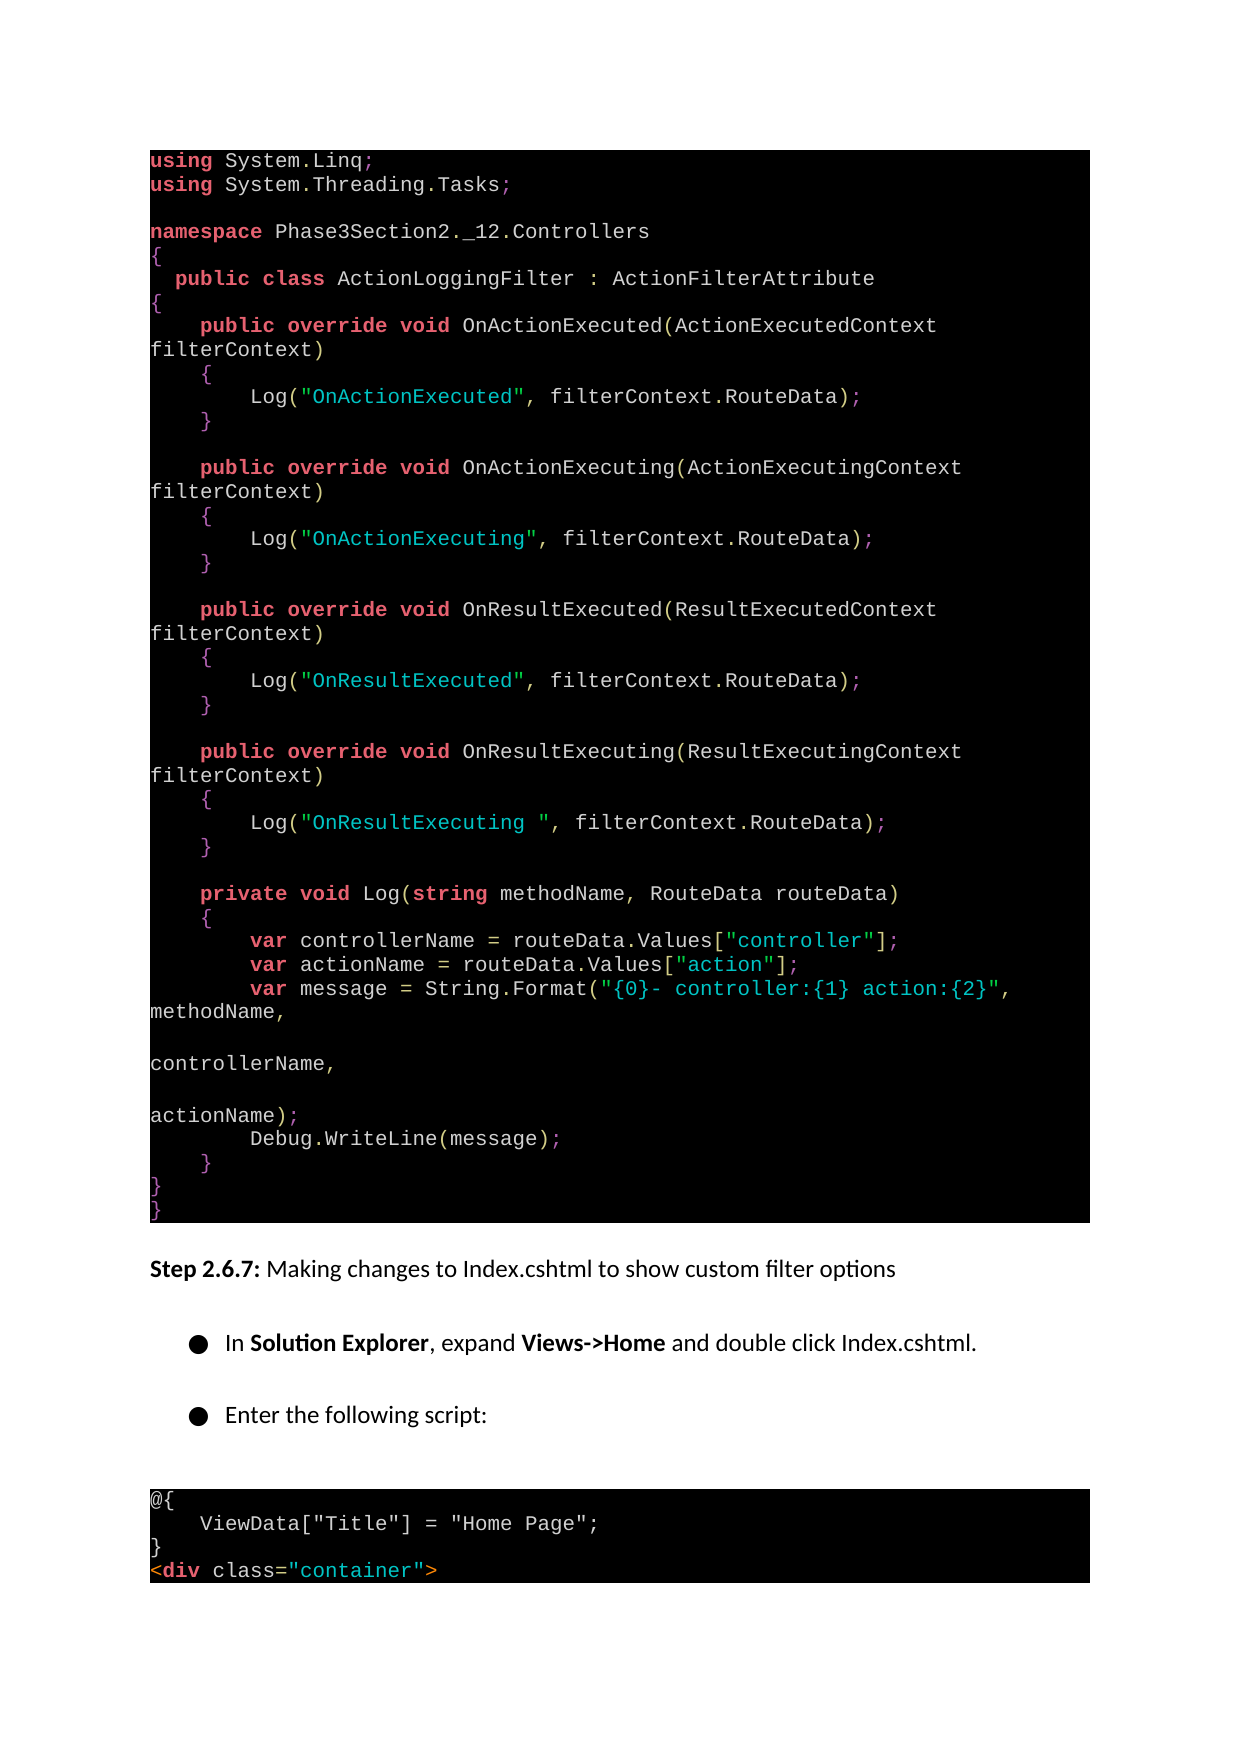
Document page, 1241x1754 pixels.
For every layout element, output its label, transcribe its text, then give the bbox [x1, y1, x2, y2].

text { [150, 907, 1090, 930]
text Log("OnActionExecuted", filterContext.RouteData); [150, 386, 1090, 410]
text public override void OnActionExecuting(ActionExecutingContext filterContext) [150, 457, 1090, 505]
text Log("OnActionExecuting", filterContext.RouteData); [150, 528, 1090, 552]
text Log("OnResultExecuted", filterContext.RouteData); [150, 670, 1090, 694]
text } [150, 694, 1090, 717]
text private void Log(string methodName, RouteData routeData) [150, 883, 1090, 907]
text } [150, 552, 1090, 576]
text Debug.WriteLine(message); [150, 1128, 1090, 1152]
text public class ActionLoggingFilter : ActionFilterAttribute [150, 268, 1090, 292]
text { [150, 788, 1090, 812]
text controllerName, [150, 1025, 1090, 1077]
text <div class="container"> [150, 1560, 1090, 1583]
text var actionName = routeData.Values["action"]; [150, 954, 1090, 978]
text var controllerName = routeData.Values["controller"]; [150, 930, 1090, 954]
list In Solution Explorer, expand Views->Home and double click Index.cshtml. [187, 1314, 1090, 1366]
text } [150, 1176, 1090, 1199]
text } [150, 1536, 1090, 1560]
text Log("OnResultExecuting ", filterContext.RouteData); [150, 812, 1090, 836]
text } [150, 1152, 1090, 1176]
text } [150, 410, 1090, 434]
text @{ [150, 1489, 1090, 1512]
text public override void OnActionExecuted(ActionExecutedContext filterContext) [150, 316, 1090, 363]
text { [150, 505, 1090, 528]
text using System.Linq; [150, 150, 1090, 174]
text namespace Phase3Section2._12.Controllers [150, 221, 1090, 244]
text { [150, 363, 1090, 386]
text { [150, 292, 1090, 316]
text ViewData["Title"] = "Home Page"; [150, 1512, 1090, 1536]
text Step 2.6.7: Making changes to Index.cshtml to show custom filter options [150, 1253, 1090, 1284]
text } [150, 836, 1090, 859]
list Enter the following script: [187, 1386, 1090, 1438]
text public override void OnResultExecuting(ResultExecutingContext filterContext) [150, 741, 1090, 788]
text using System.Threading.Tasks; [150, 174, 1090, 197]
text public override void OnResultExecuted(ResultExecutedContext filterContext) [150, 599, 1090, 647]
text { [150, 647, 1090, 670]
text { [150, 244, 1090, 268]
text } [150, 1199, 1090, 1223]
text var message = String.Format("{0}- controller:{1} action:{2}", methodName, [150, 978, 1090, 1025]
text actionName); [150, 1077, 1090, 1128]
